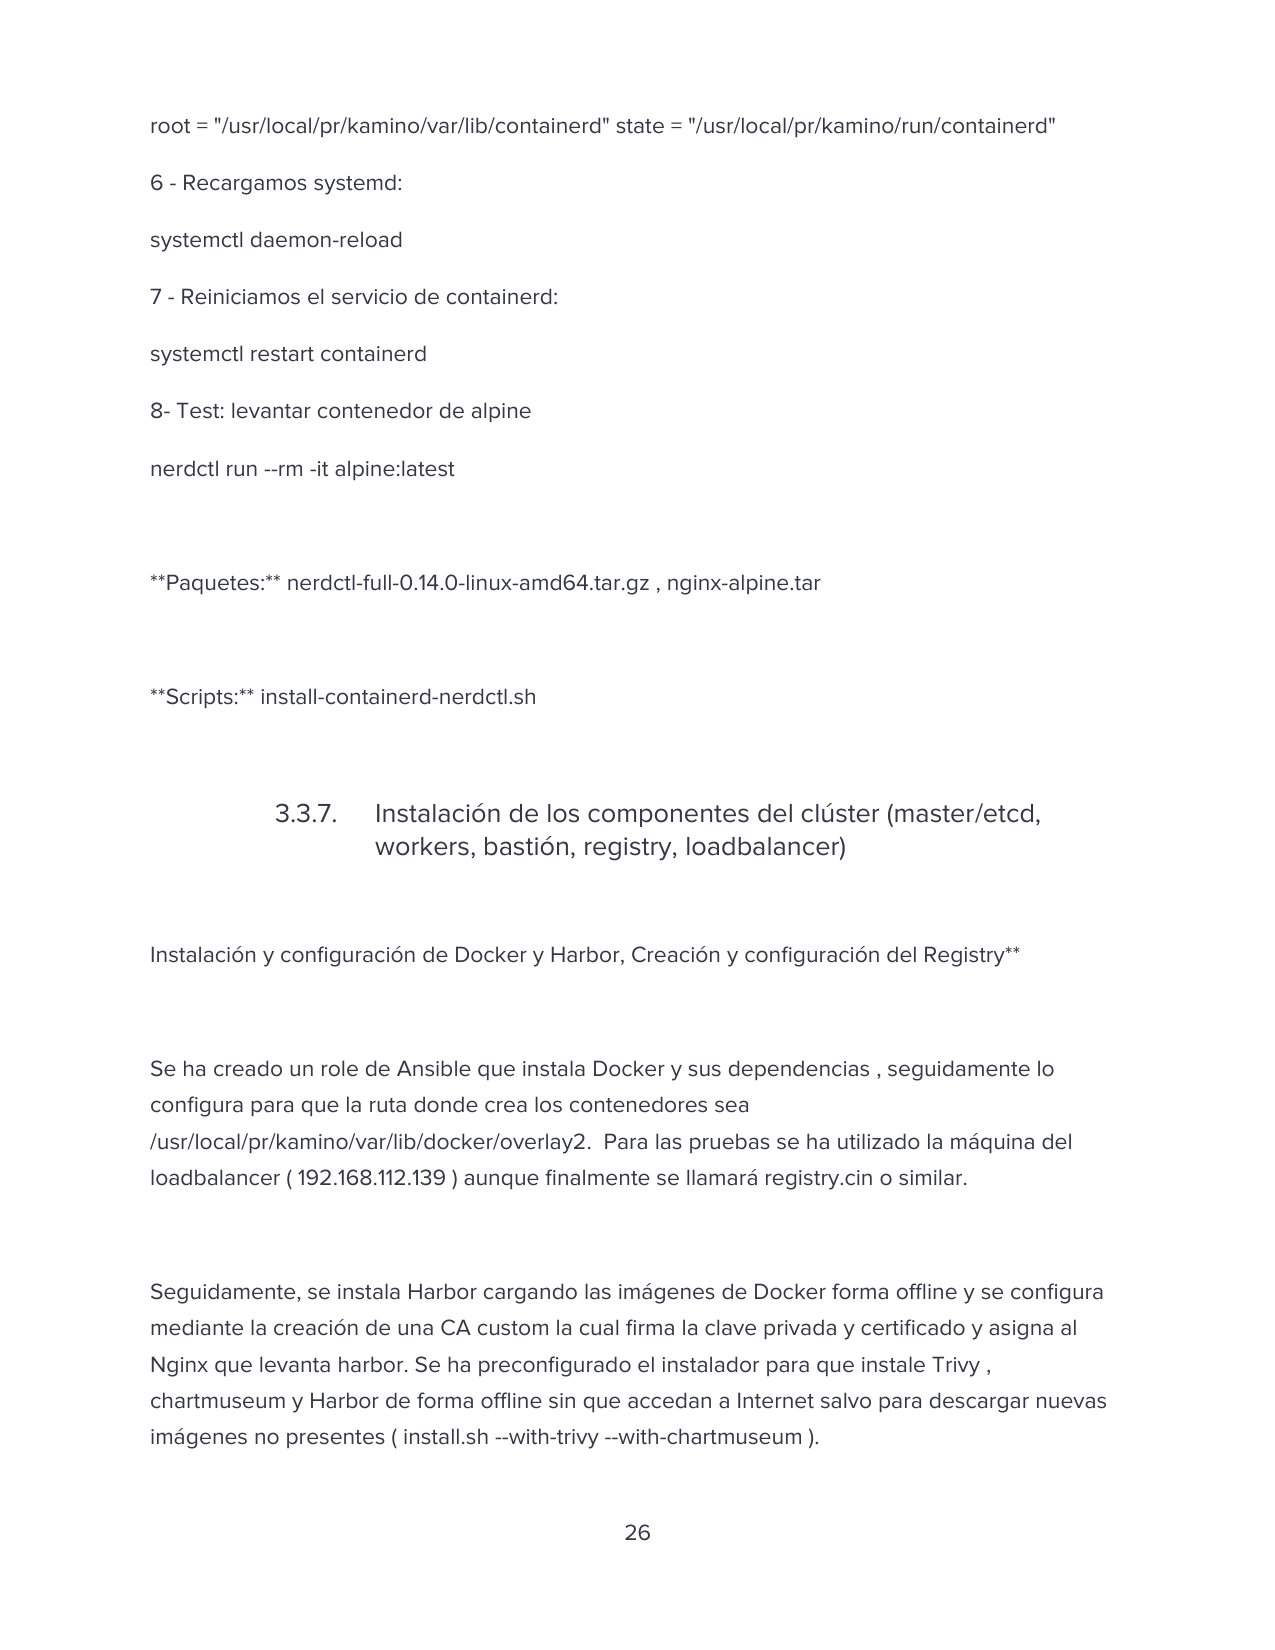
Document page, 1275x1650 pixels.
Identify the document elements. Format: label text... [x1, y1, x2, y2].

text **Paquetes:** nerdctl-full-0.14.0-linux-amd64.tar.gz , nginx-alpine.tar [150, 569, 1125, 597]
text root = "/usr/local/pr/kamino/var/lib/containerd" state = "/usr/local/pr/kamino/run/containerd" [150, 112, 1125, 140]
text Se ha creado un role de Ansible que instala Docker y sus dependencias , seguidamente lo configura para que la ruta donde crea los contenedores sea /usr/local/pr/kamino/var/lib/docker/overlay2. Para las pruebas se ha utilizado la máquina del loadbalancer ( 192.168.112.139 ) aunque finalmente se llamará registry.cin o similar. [150, 1056, 1125, 1192]
text 6 - Recargamos systemd: [150, 169, 1125, 197]
text Seguidamente, se instala Harbor cargando las imágenes de Docker forma offline y se configura mediante la creación de una CA custom la cual firma la clave privada y certificado y asigna al Nginx que levanta harbor. Se ha preconfigurado el instalador para que instale Trivy , chartmuseum y Harbor de forma offline sin que accedan a Internet salvo para descargar nuevas imágenes no presentes ( install.sh --with-trivy --with-chartmuseum ). [150, 1278, 1125, 1451]
text 7 - Reiniciamos el servicio de containerd: [150, 284, 1125, 312]
text nerdctl run --rm -it alpine:latest [150, 455, 1125, 483]
text **Scripts:** install-containerd-nerdctl.sh [150, 683, 1125, 711]
text 8- Test: levantar contenedor de alpine [150, 398, 1125, 426]
subtitle Instalación de los componentes del clúster (master/etcd, workers, bastión, registry, loadbalancer) [337, 797, 1125, 863]
text systemctl restart containerd [150, 341, 1125, 369]
text systemctl daemon-reload [150, 227, 1125, 254]
text Instalación y configuración de Docker y Harbor, Creación y configuración del Registry** [150, 941, 1125, 969]
